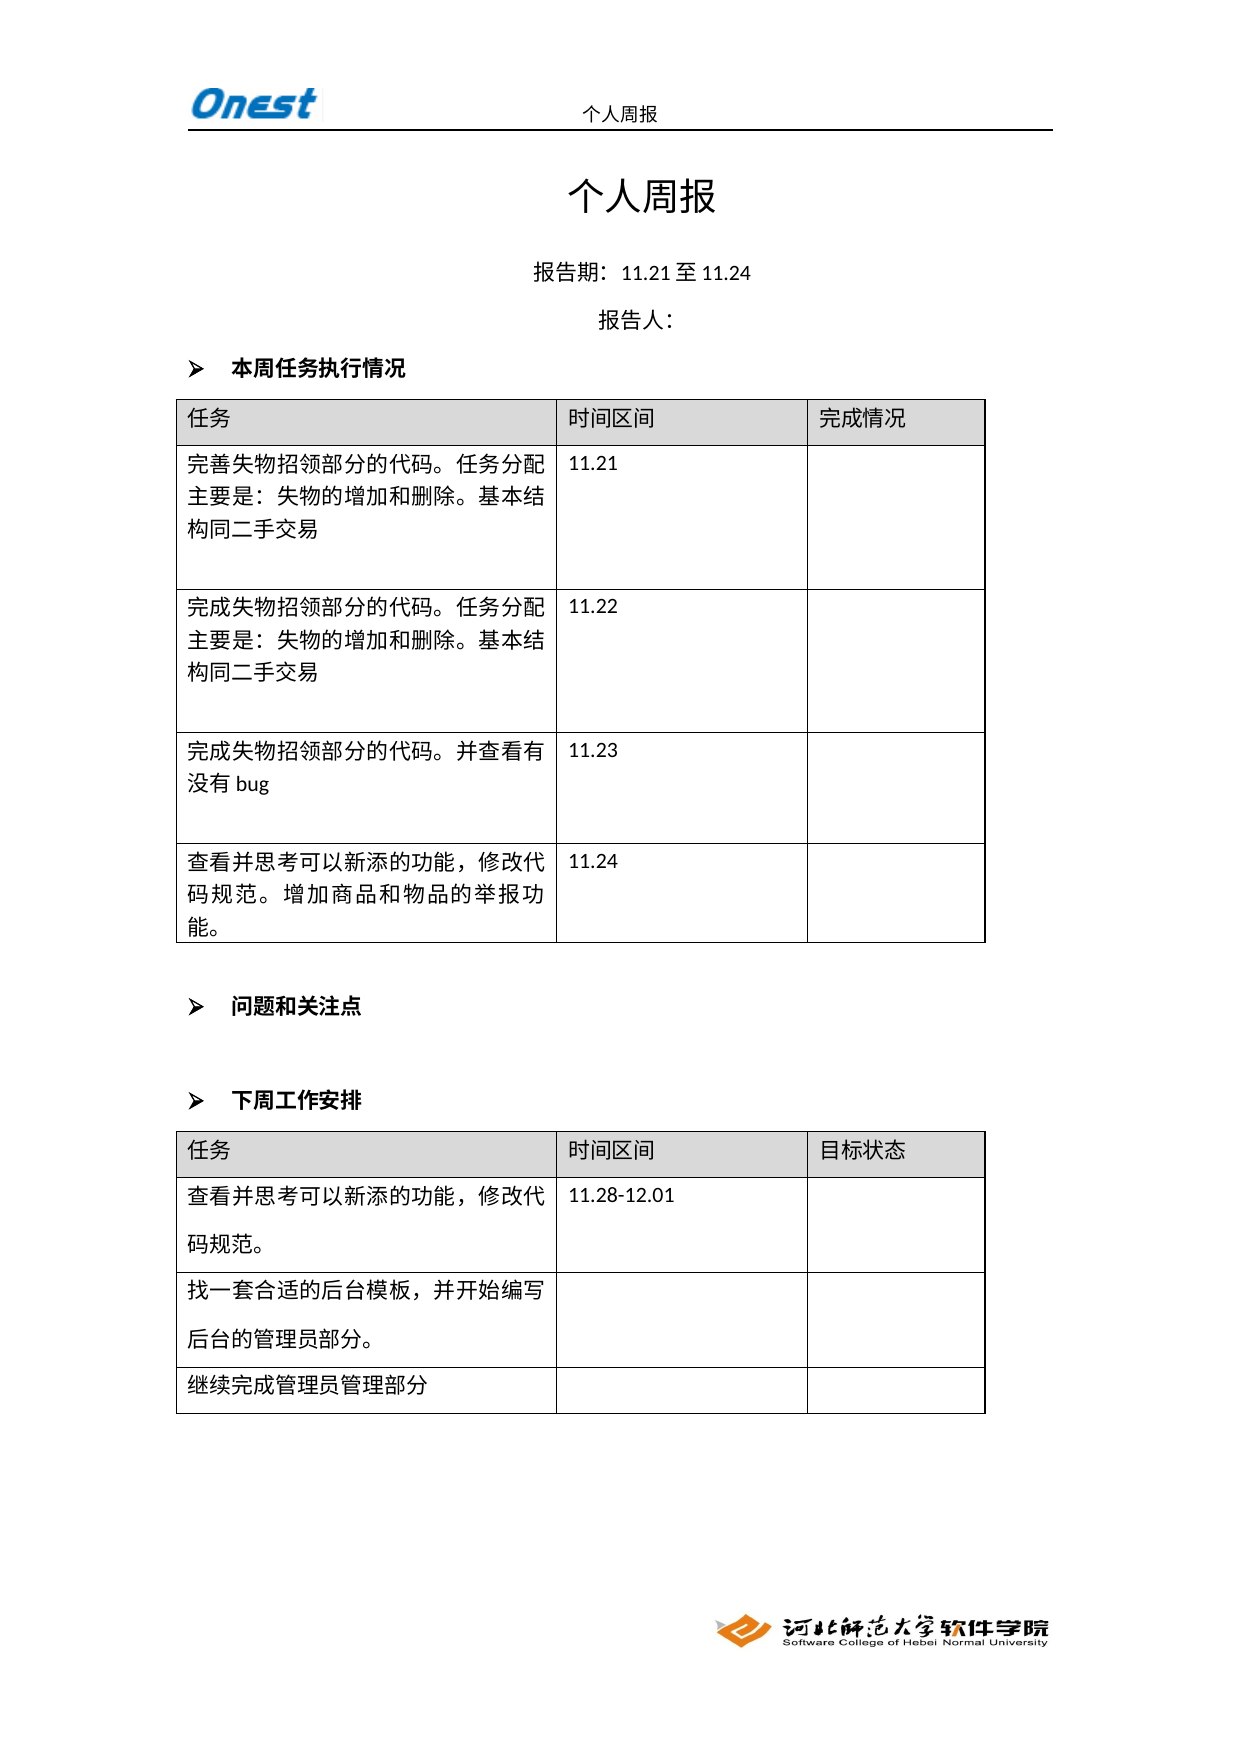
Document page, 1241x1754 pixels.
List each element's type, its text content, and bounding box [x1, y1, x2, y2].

table_cell 完成失物招领部分的代码。任务分配主要是：失物的增加和删除。基本结构同二手交易 [177, 590, 556, 732]
table_cell [808, 446, 984, 589]
table_header 时间区间 [557, 400, 807, 445]
table_cell 查看并思考可以新添的功能，修改代码规范。增加商品和物品的举报功能。 [177, 844, 556, 942]
table_cell 查看并思考可以新添的功能，修改代码规范。 [177, 1178, 556, 1272]
table_cell 11.21 [557, 446, 807, 589]
table_cell [557, 1368, 807, 1413]
picture [187, 88, 324, 122]
table_cell 完成失物招领部分的代码。并查看有没有bug [177, 733, 556, 843]
table_cell [808, 1178, 984, 1272]
table_cell 找一套合适的后台模板，并开始编写后台的管理员部分。 [177, 1273, 556, 1367]
text 报告人： [187, 302, 1053, 335]
table_cell 完善失物招领部分的代码。任务分配主要是：失物的增加和删除。基本结构同二手交易 [177, 446, 556, 589]
table_header 任务 [177, 1132, 556, 1177]
list 问题和关注点 [187, 989, 1053, 1021]
table_header 任务 [177, 400, 556, 445]
table_cell 11.23 [557, 733, 807, 843]
table_cell [808, 590, 984, 732]
table_header 时间区间 [557, 1132, 807, 1177]
table_cell [808, 1368, 984, 1413]
table_header 目标状态 [808, 1132, 984, 1177]
table_cell 11.24 [557, 844, 807, 942]
text 个人周报 [187, 162, 1053, 227]
text 报告期：11.21至11.24 [187, 254, 1053, 287]
table_cell [808, 844, 984, 942]
table_cell 继续完成管理员管理部分 [177, 1368, 556, 1413]
picture [710, 1611, 1053, 1651]
list 下周工作安排 [187, 1083, 1053, 1115]
table_cell 11.28-12.01 [557, 1178, 807, 1272]
table_cell [808, 1273, 984, 1367]
table_cell [808, 733, 984, 843]
table_cell [557, 1273, 807, 1367]
table_header 完成情况 [808, 400, 984, 445]
list 本周任务执行情况 [187, 351, 1053, 383]
table_cell 11.22 [557, 590, 807, 732]
